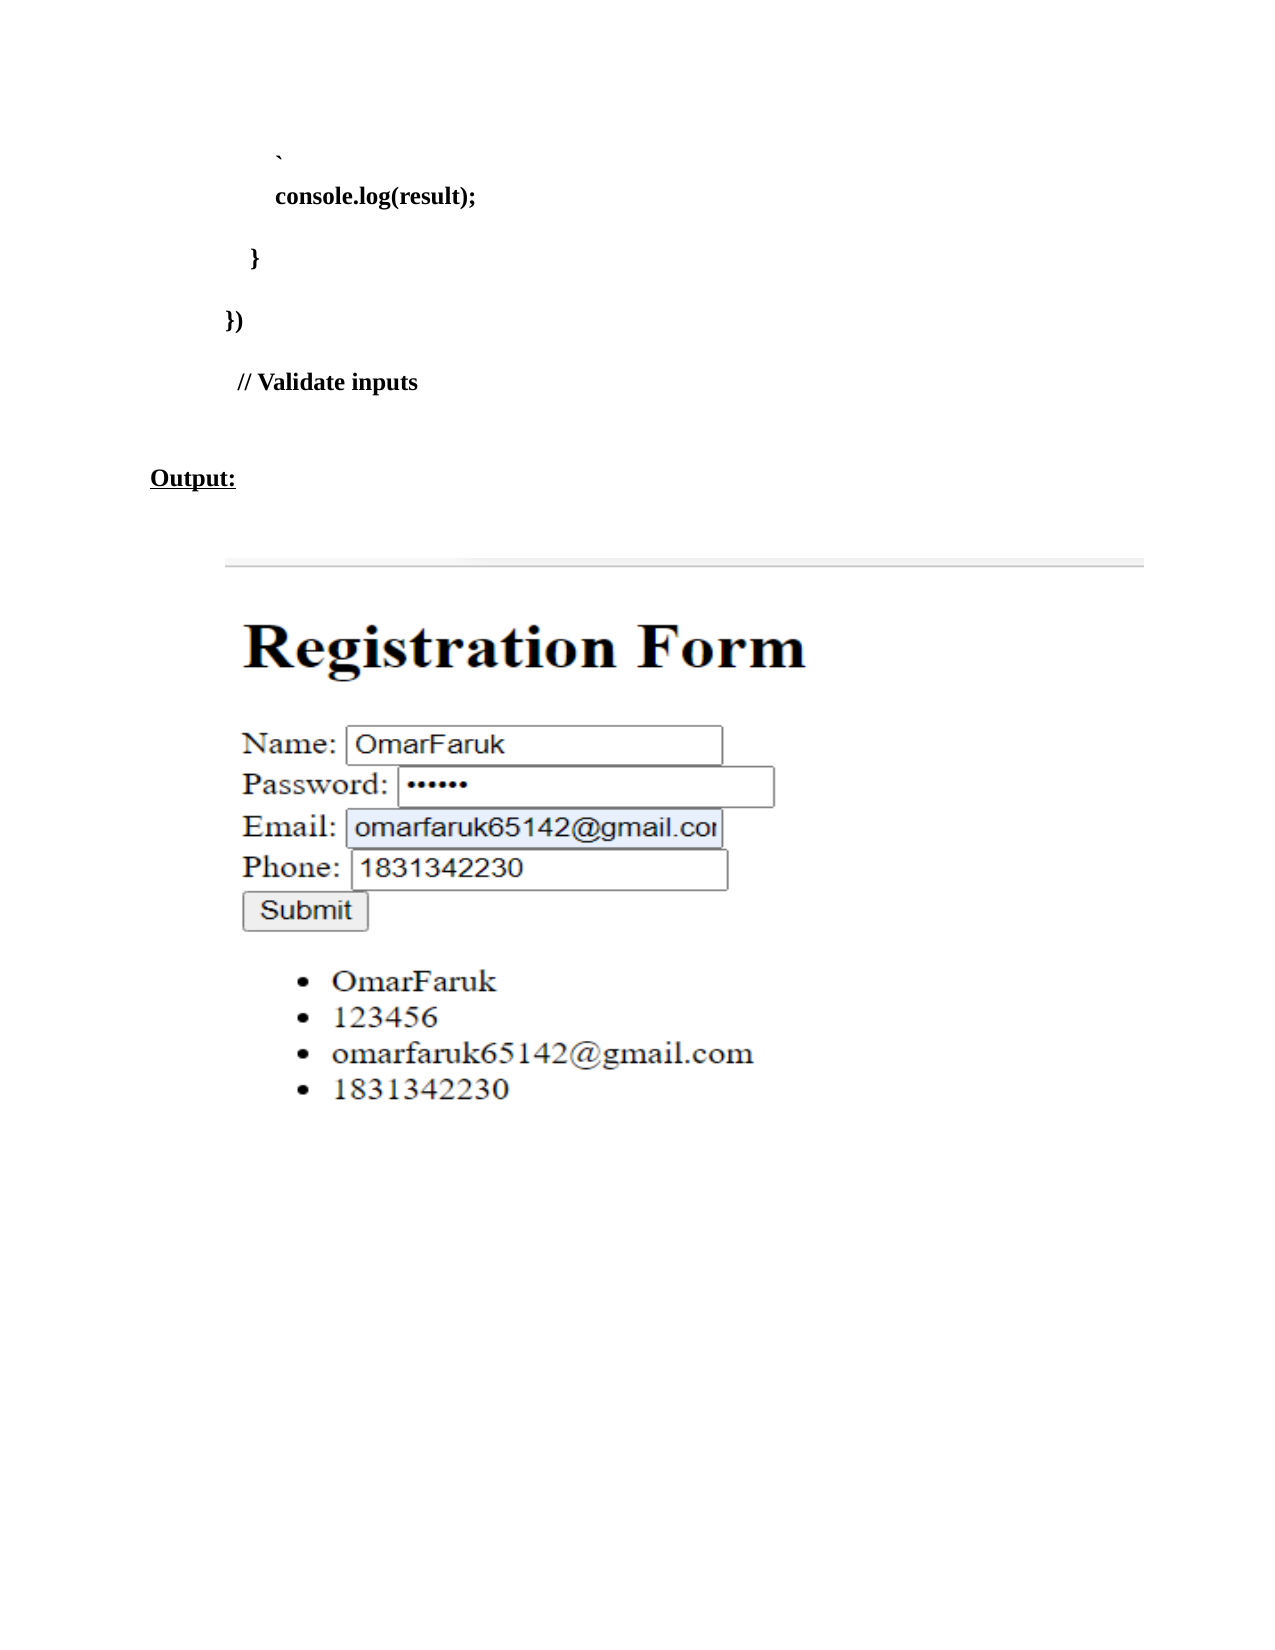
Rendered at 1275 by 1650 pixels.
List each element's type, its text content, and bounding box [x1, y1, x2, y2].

text Output: [150, 463, 1125, 491]
list }) [225, 305, 1125, 334]
list // Validate inputs [225, 367, 1125, 396]
picture [225, 558, 1144, 1209]
list } [225, 243, 1125, 272]
list ` [225, 150, 1125, 179]
list console.log(result); [225, 181, 1125, 210]
